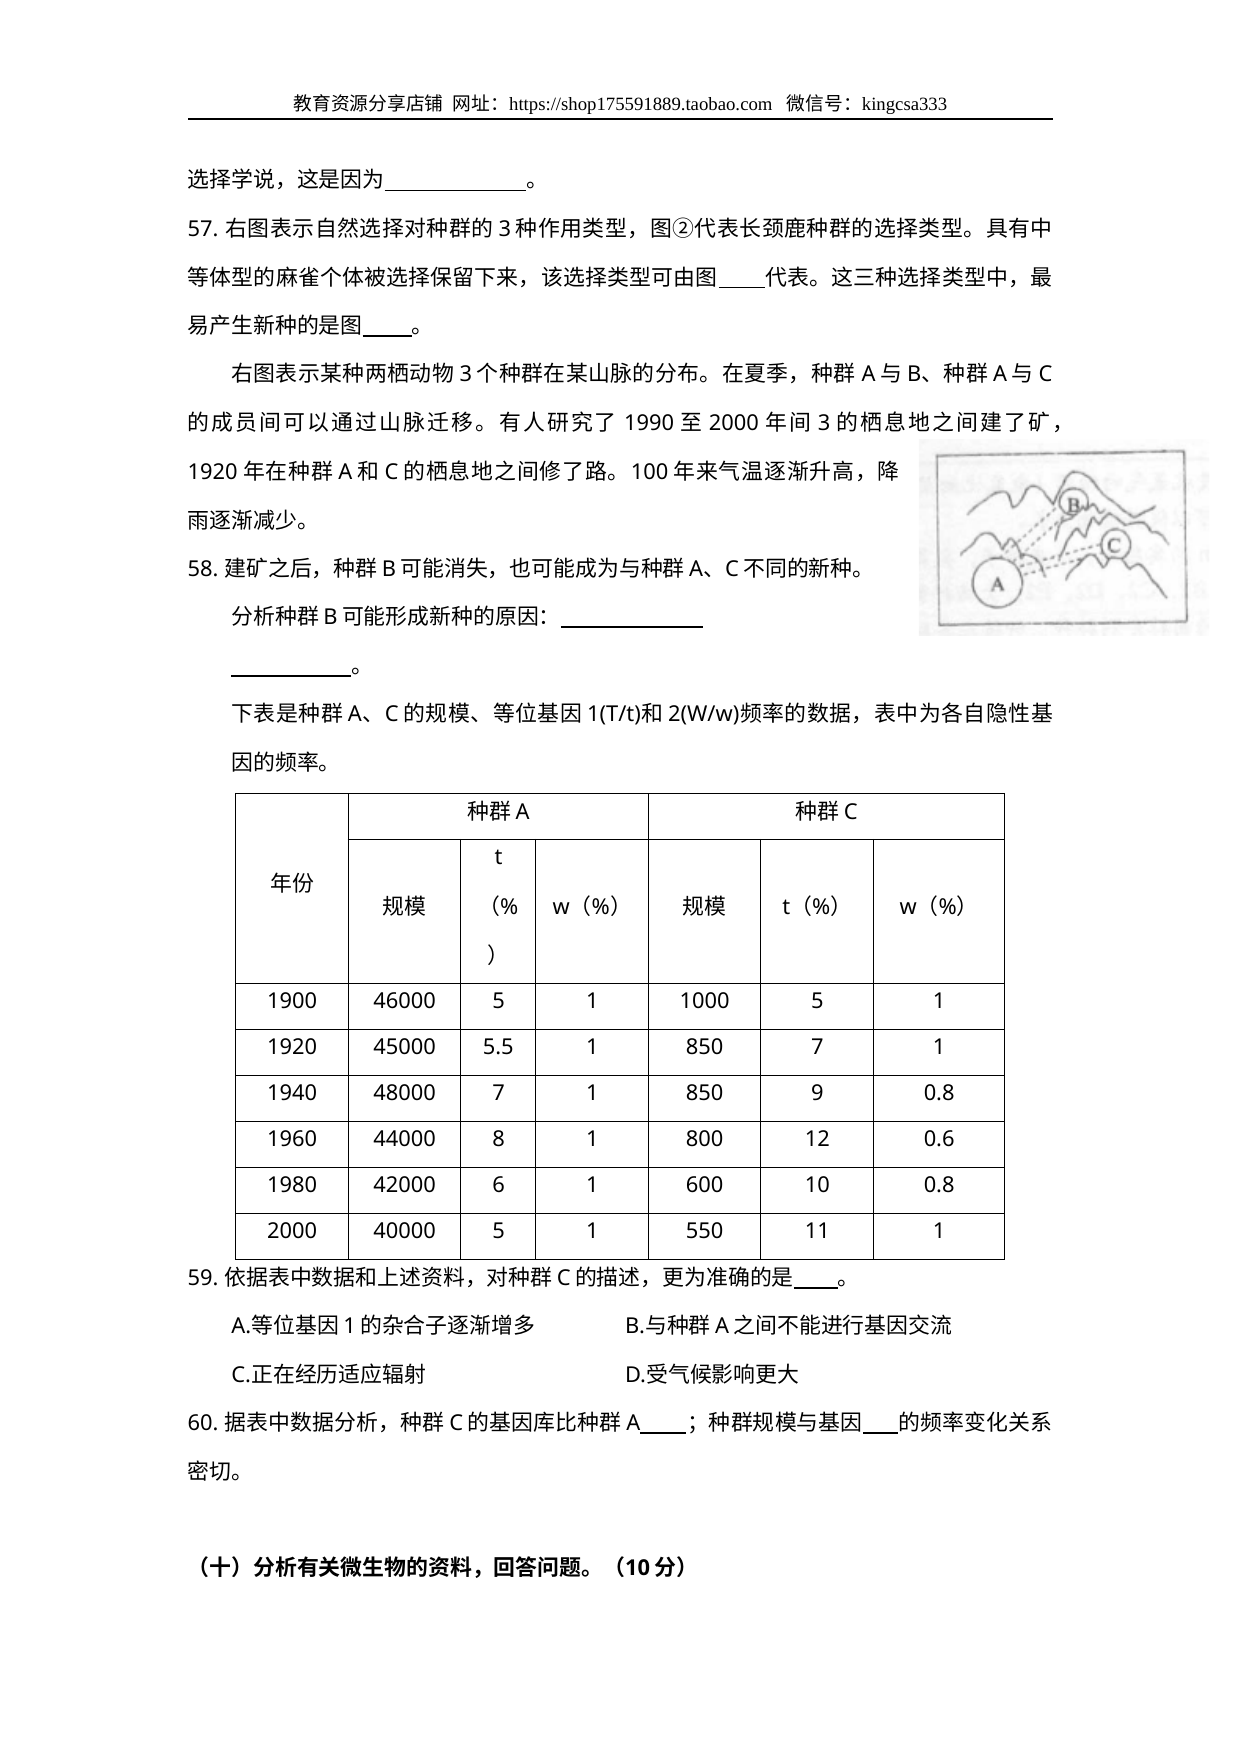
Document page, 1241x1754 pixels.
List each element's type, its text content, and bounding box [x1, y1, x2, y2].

table_cell w（%） [536, 840, 648, 982]
table_cell 1000 [649, 984, 760, 1028]
table_cell 9 [761, 1076, 873, 1121]
text 右图表示某种两栖动物3个种群在某山脉的分布。在夏季，种群A与B、种群A与C的成员间可以通过山脉迁移。有人研究了1990至2000年间3的栖息地之间建了矿，1920年在种群A和C的栖息地之间修了路。100年来气温逐渐升高，降雨逐渐减少。 [187, 356, 1053, 535]
table_cell t（%） [461, 840, 535, 982]
table_cell 1 [536, 984, 648, 1028]
table_header 种群C [649, 794, 1004, 839]
text 59. 依据表中数据和上述资料，对种群C的描述，更为准确的是 。 [187, 1260, 1053, 1292]
table_cell w（%） [874, 840, 1004, 982]
text （十）分析有关微生物的资料，回答问题。（10分） [187, 1549, 1053, 1582]
table_cell 5 [461, 1214, 535, 1259]
text 。 [187, 647, 1053, 680]
table_cell 46000 [349, 984, 460, 1028]
text 58. 建矿之后，种群B可能消失，也可能成为与种群A、C不同的新种。 [187, 551, 918, 583]
table_cell 1920 [236, 1030, 348, 1074]
table_cell 8 [461, 1122, 535, 1167]
table_cell 40000 [349, 1214, 460, 1259]
table_cell 10 [761, 1168, 873, 1213]
table_cell 1 [874, 1030, 1004, 1074]
table_cell 1 [874, 1214, 1004, 1259]
text 57. 右图表示自然选择对种群的3种作用类型，图②代表长颈鹿种群的选择类型。具有中等体型的麻雀个体被选择保留下来，该选择类型可由图 代表。这三种选择类型中，最易产生新种的是图 。 [187, 210, 1053, 340]
table_cell 0.6 [874, 1122, 1004, 1167]
table_cell 1 [536, 1168, 648, 1213]
text 下表是种群A、C的规模、等位基因1(T/t)和2(W/w)频率的数据，表中为各自隐性基因的频率。 [187, 696, 1053, 777]
table_cell 规模 [349, 840, 460, 982]
table_cell 1 [536, 1122, 648, 1167]
table_cell 7 [761, 1030, 873, 1074]
table_cell 42000 [349, 1168, 460, 1213]
text 56. 自然界中任何生物的个体数都不可能无限增加。根据达尔文自然选择学说，这是因为 。 [187, 162, 1053, 194]
table_cell 1 [536, 1030, 648, 1074]
table_cell 5 [761, 984, 873, 1028]
table_cell 600 [649, 1168, 760, 1213]
table_cell 800 [649, 1122, 760, 1167]
table_cell 44000 [349, 1122, 460, 1167]
table_cell 48000 [349, 1076, 460, 1121]
table_cell 规模 [649, 840, 760, 982]
text C.正在经历适应辐射 D.受气候影响更大 [187, 1356, 1053, 1389]
table_cell 550 [649, 1214, 760, 1259]
table_cell 5 [461, 984, 535, 1028]
table_cell 1980 [236, 1168, 348, 1213]
table_cell 1 [874, 984, 1004, 1028]
text 分析种群B可能形成新种的原因： [187, 599, 918, 632]
table_cell 1960 [236, 1122, 348, 1167]
table_cell 5.5 [461, 1030, 535, 1074]
table_cell 1940 [236, 1076, 348, 1121]
table_cell 850 [649, 1030, 760, 1074]
table_cell 1 [536, 1214, 648, 1259]
table_cell 12 [761, 1122, 873, 1167]
table_cell 0.8 [874, 1168, 1004, 1213]
table_cell 11 [761, 1214, 873, 1259]
table_cell t（%） [761, 840, 873, 982]
table_cell 45000 [349, 1030, 460, 1074]
table_cell 0.8 [874, 1076, 1004, 1121]
table_header 种群A [349, 794, 648, 839]
table_cell 6 [461, 1168, 535, 1213]
table_cell 2000 [236, 1214, 348, 1259]
text 60. 据表中数据分析，种群C的基因库比种群A ；种群规模与基因 的频率变化关系密切。 [187, 1405, 1053, 1486]
table_cell 7 [461, 1076, 535, 1121]
picture [918, 439, 1210, 636]
table_cell 850 [649, 1076, 760, 1121]
table_cell 1900 [236, 984, 348, 1028]
table_cell 1 [536, 1076, 648, 1121]
text A.等位基因1的杂合子逐渐增多 B.与种群A之间不能进行基因交流 [187, 1308, 1053, 1341]
table_header 年份 [236, 794, 348, 982]
